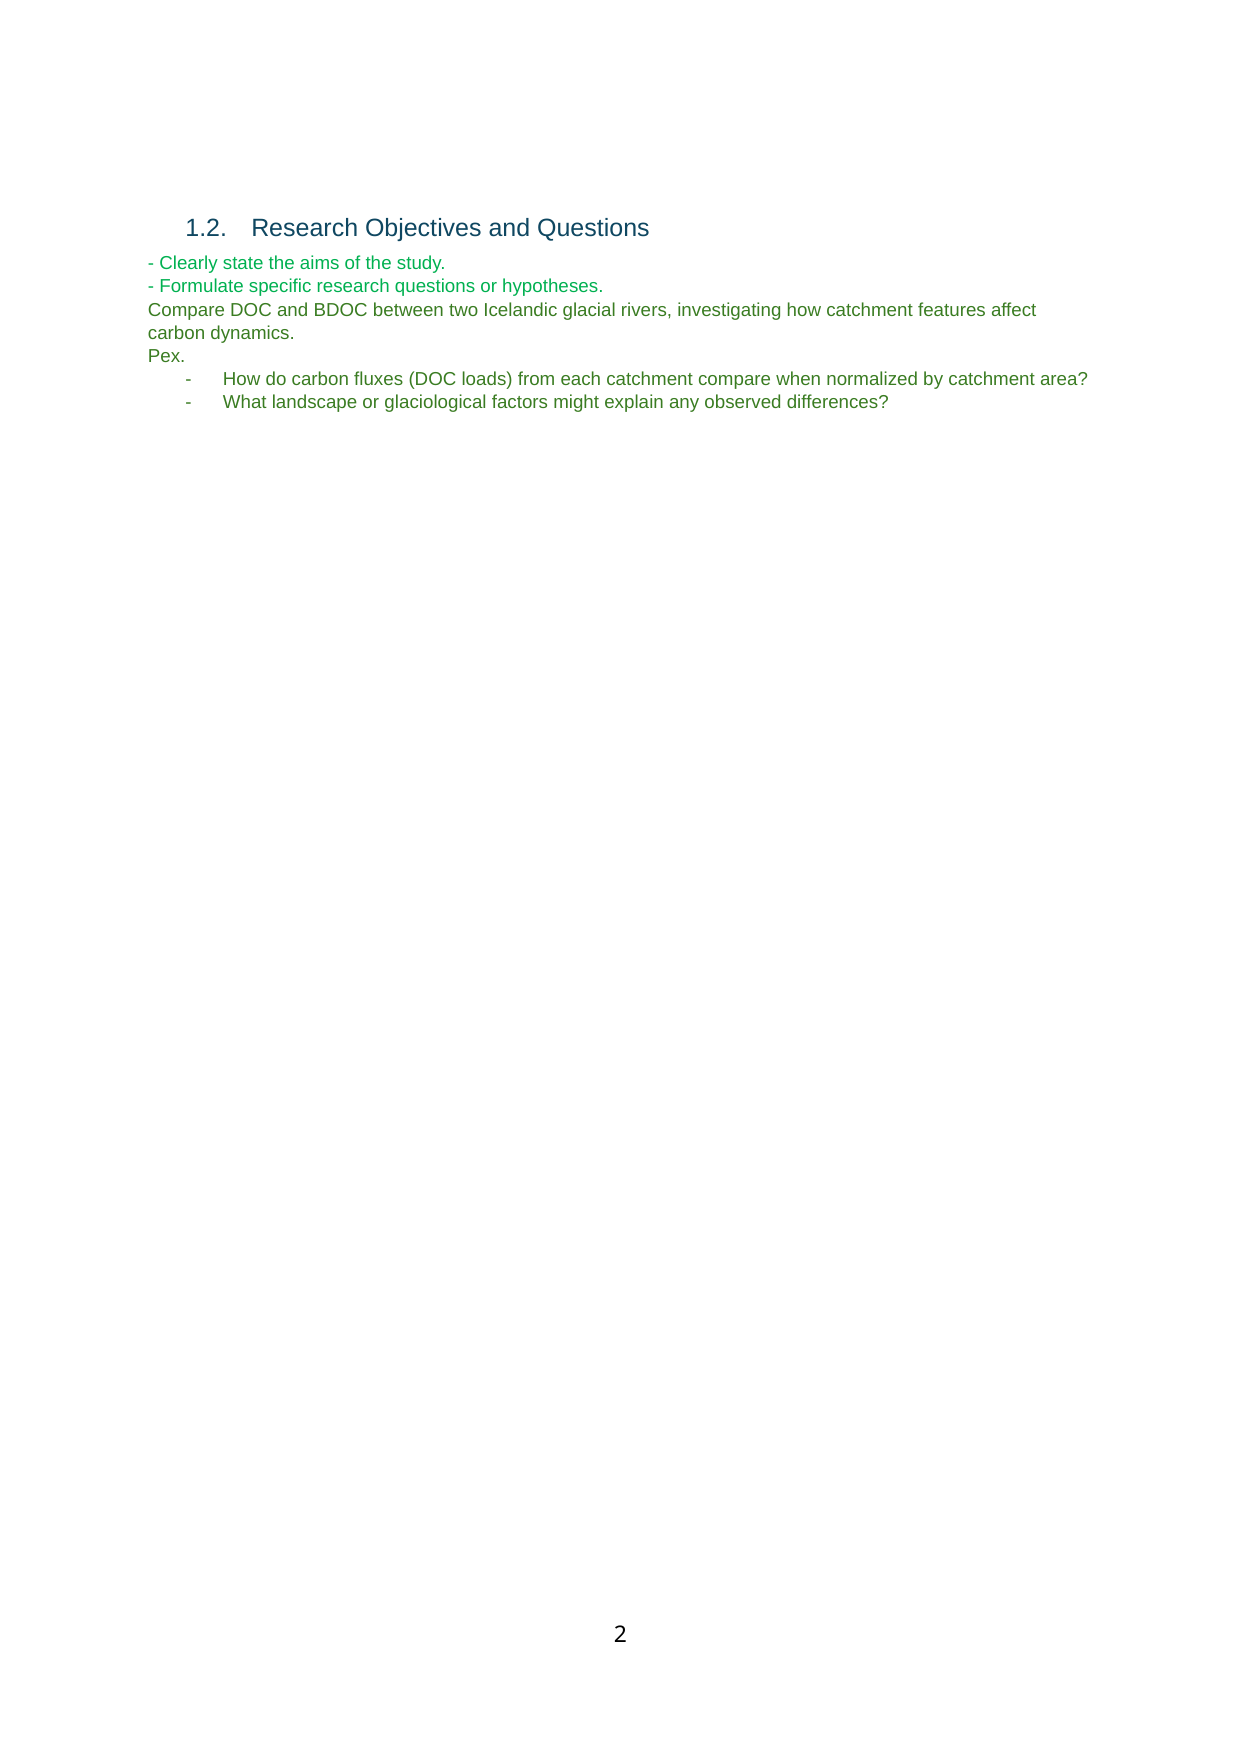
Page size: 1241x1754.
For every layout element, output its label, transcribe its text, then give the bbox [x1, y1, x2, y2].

subtitle Research Objectives and Questions [185, 213, 1093, 241]
text - Clearly state the aims of the study. [148, 252, 1093, 273]
text - Formulate specific research questions or hypotheses. [148, 275, 1093, 297]
text Pex. [148, 345, 1093, 366]
list What landscape or glaciological factors might explain any observed differences? [185, 391, 1093, 413]
text Compare DOC and BDOC between two Icelandic glacial rivers, investigating how catchment features affect carbon dynamics. [148, 298, 1093, 343]
list How do carbon fluxes (DOC loads) from each catchment compare when normalized by catchment area? [185, 368, 1093, 390]
